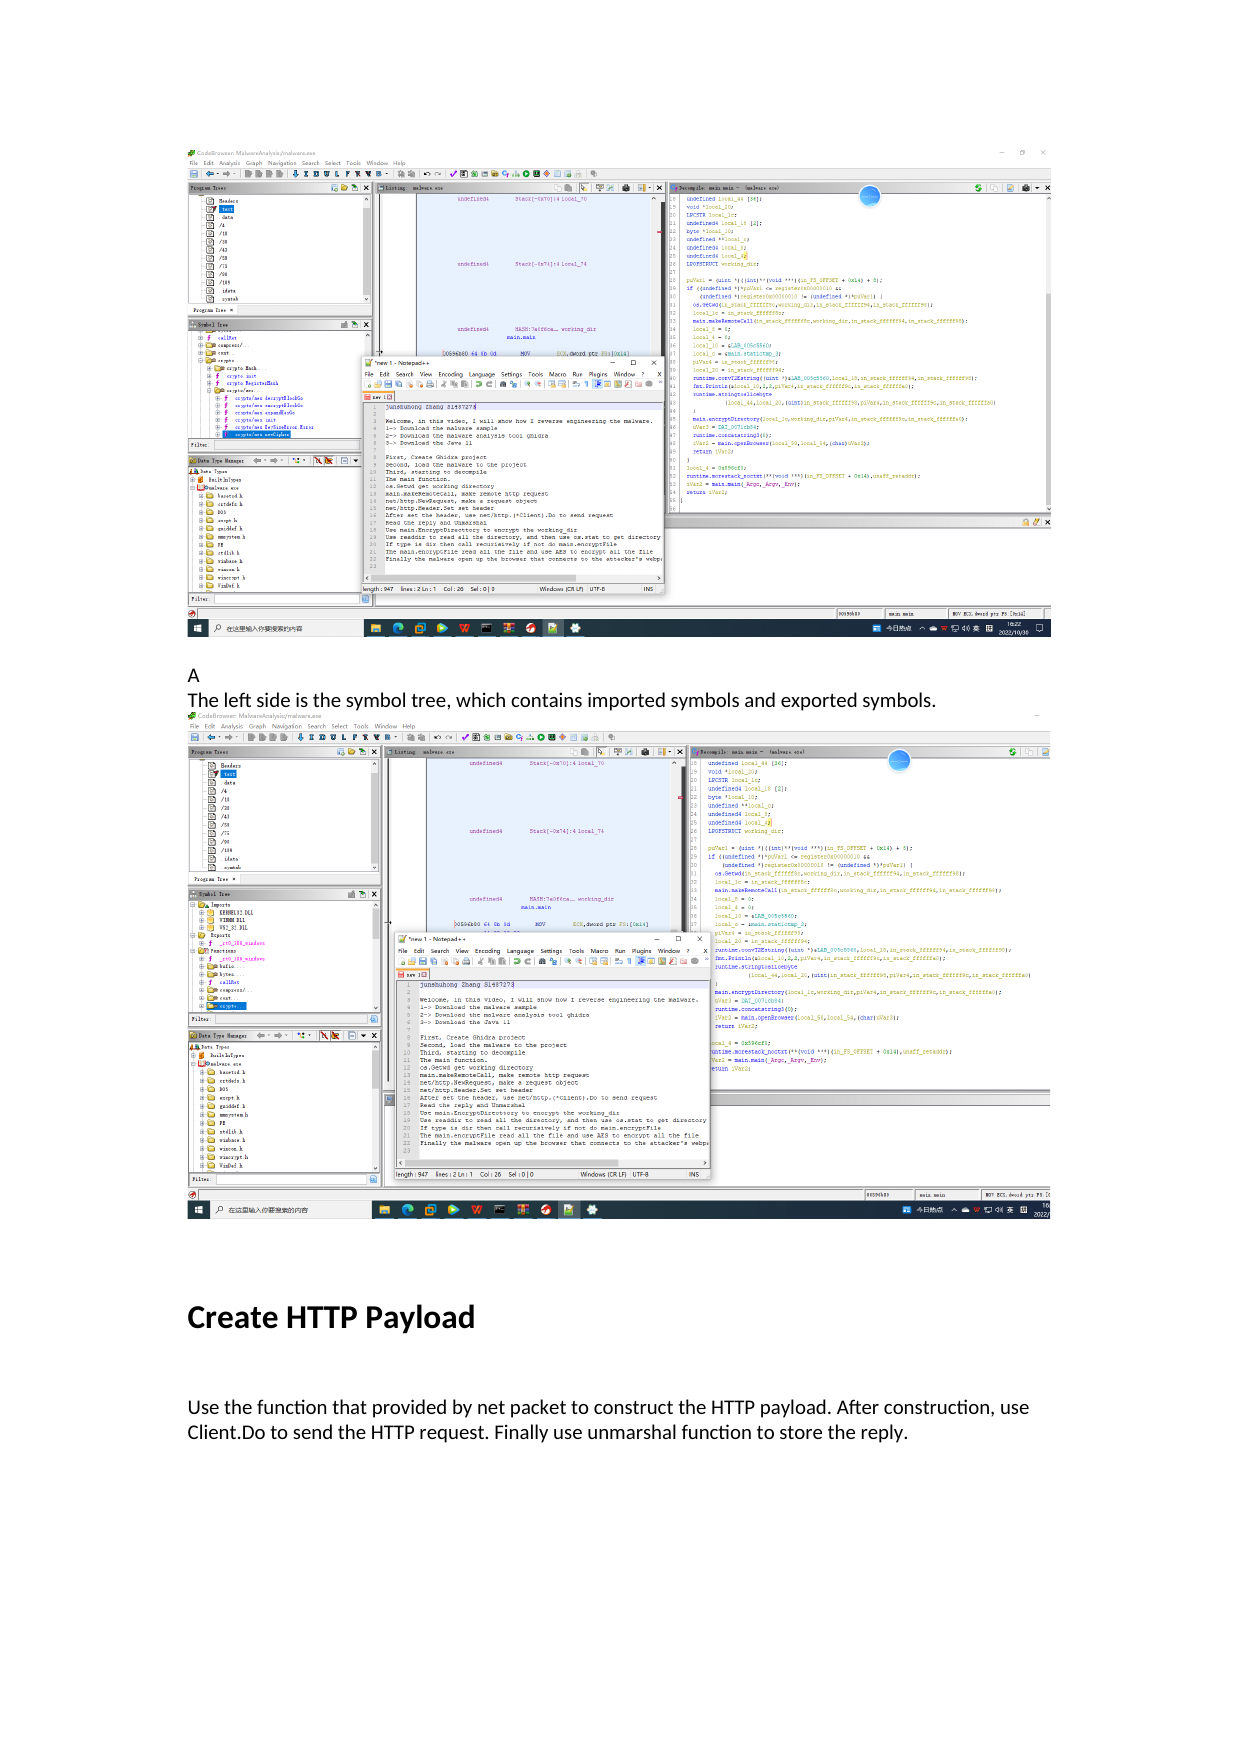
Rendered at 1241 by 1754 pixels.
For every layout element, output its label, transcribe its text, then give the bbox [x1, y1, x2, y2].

picture [187, 150, 1051, 637]
text Use the function that provided by net packet to construct the HTTP payload. After construction, use Client.Do to send the HTTP request. Finally use unmarshal function to store the reply. [187, 1394, 1053, 1445]
text A [187, 662, 1053, 687]
picture [187, 712, 1050, 1219]
subtitle Create HTTP Payload [187, 1297, 1053, 1337]
